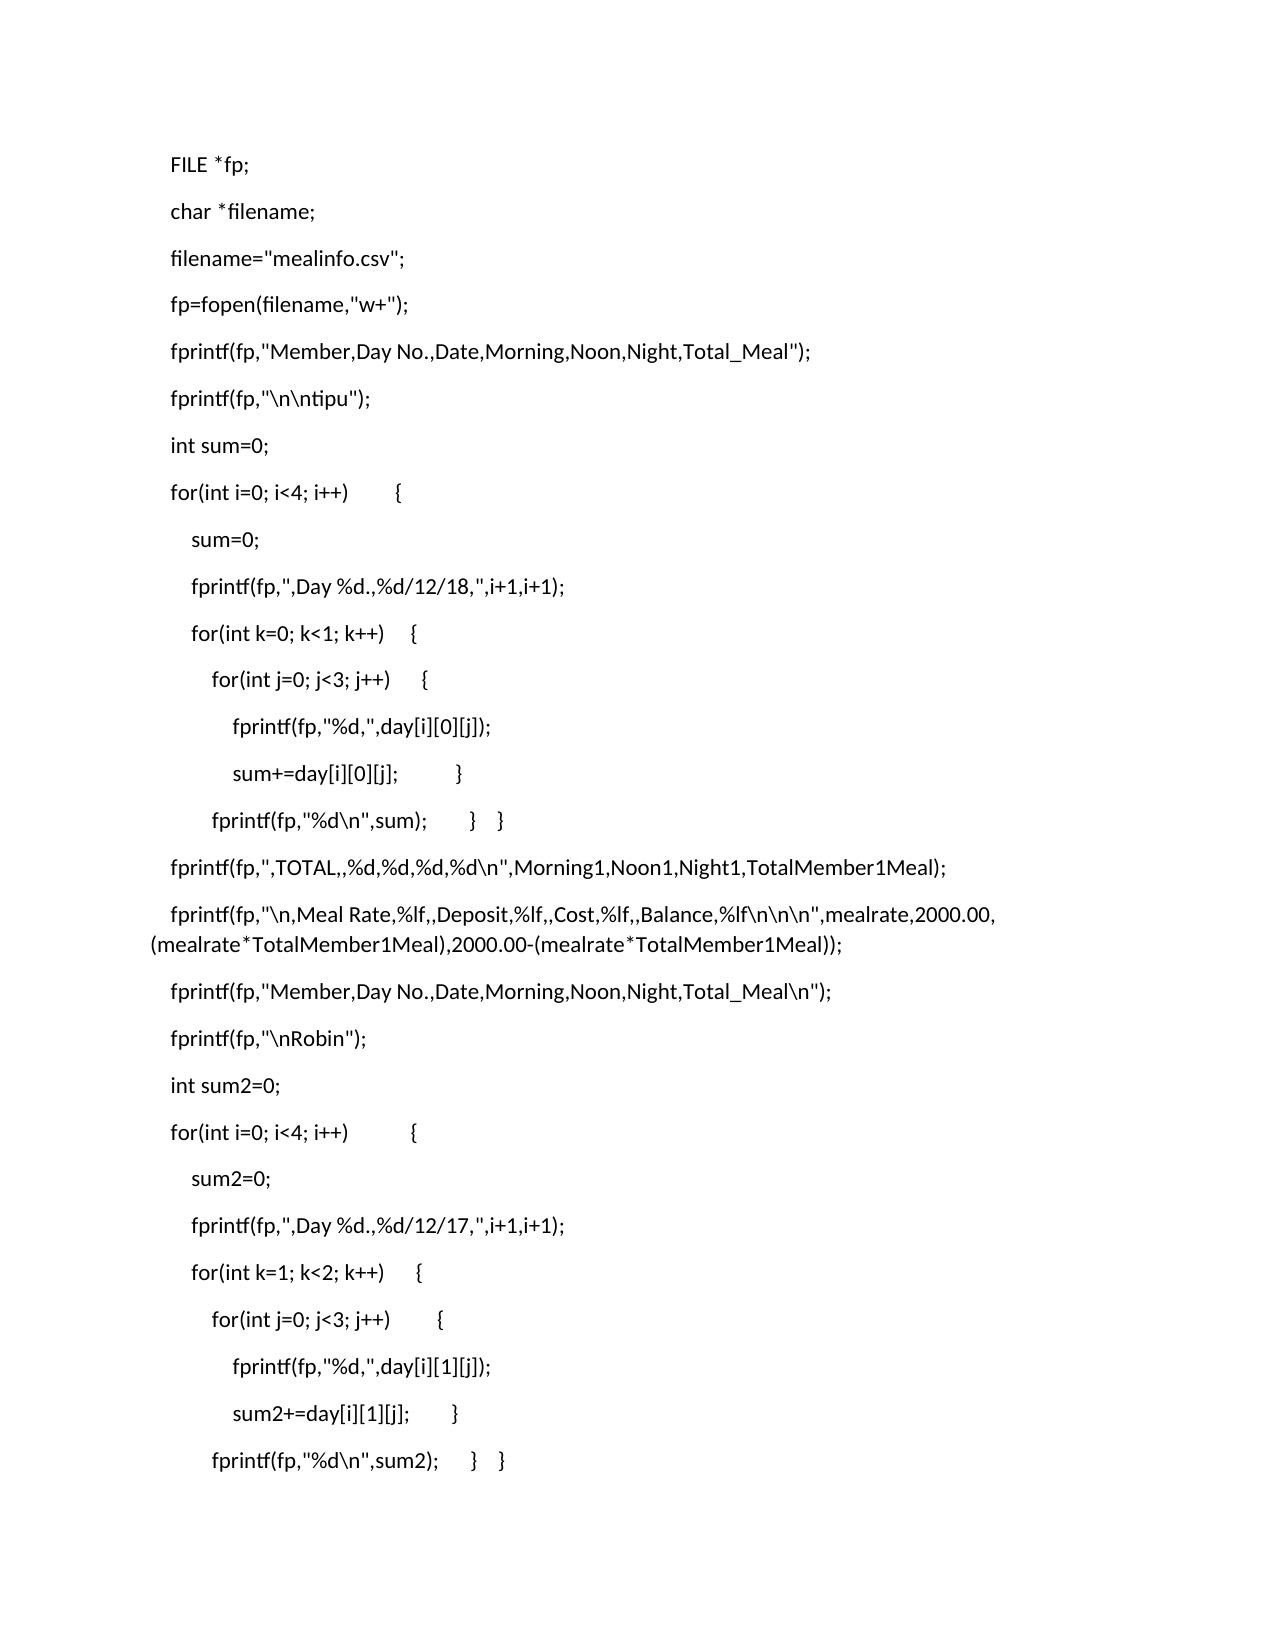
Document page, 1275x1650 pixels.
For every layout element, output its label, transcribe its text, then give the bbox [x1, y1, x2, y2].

text int sum=0; [150, 431, 1125, 459]
text for(int i=0; i<4; i++) { [150, 478, 1125, 506]
text char *filename; [150, 197, 1125, 225]
text for(int k=1; k<2; k++) { [150, 1258, 1125, 1286]
text sum+=day[i][0][j]; } [150, 759, 1125, 787]
text fprintf(fp,",TOTAL,,%d,%d,%d,%d\n",Morning1,Noon1,Night1,TotalMember1Meal); [150, 853, 1125, 881]
text fprintf(fp,"%d\n",sum); } } [150, 806, 1125, 834]
text FILE *fp; [150, 150, 1125, 178]
text fprintf(fp,"%d\n",sum2); } } [150, 1446, 1125, 1474]
text fprintf(fp,"%d,",day[i][0][j]); [150, 712, 1125, 741]
text for(int j=0; j<3; j++) { [150, 666, 1125, 694]
text fprintf(fp,"Member,Day No.,Date,Morning,Noon,Night,Total_Meal\n"); [150, 977, 1125, 1005]
text fprintf(fp,"\n,Meal Rate,%lf,,Deposit,%lf,,Cost,%lf,,Balance,%lf\n\n\n",mealrate,2000.00,(mealrate*TotalMember1Meal),2000.00-(mealrate*TotalMember1Meal)); [150, 900, 1125, 958]
text int sum2=0; [150, 1071, 1125, 1099]
text fprintf(fp,",Day %d.,%d/12/18,",i+1,i+1); [150, 572, 1125, 600]
text fprintf(fp,"\nRobin"); [150, 1024, 1125, 1052]
text fp=fopen(filename,"w+"); [150, 291, 1125, 319]
text for(int k=0; k<1; k++) { [150, 619, 1125, 647]
text filename="mealinfo.csv"; [150, 244, 1125, 272]
text for(int i=0; i<4; i++) { [150, 1118, 1125, 1146]
text sum=0; [150, 525, 1125, 553]
text sum2+=day[i][1][j]; } [150, 1399, 1125, 1427]
text fprintf(fp,"Member,Day No.,Date,Morning,Noon,Night,Total_Meal"); [150, 337, 1125, 366]
text fprintf(fp,"%d,",day[i][1][j]); [150, 1352, 1125, 1380]
text fprintf(fp,",Day %d.,%d/12/17,",i+1,i+1); [150, 1211, 1125, 1239]
text sum2=0; [150, 1164, 1125, 1193]
text fprintf(fp,"\n\ntipu"); [150, 384, 1125, 412]
text for(int j=0; j<3; j++) { [150, 1305, 1125, 1333]
